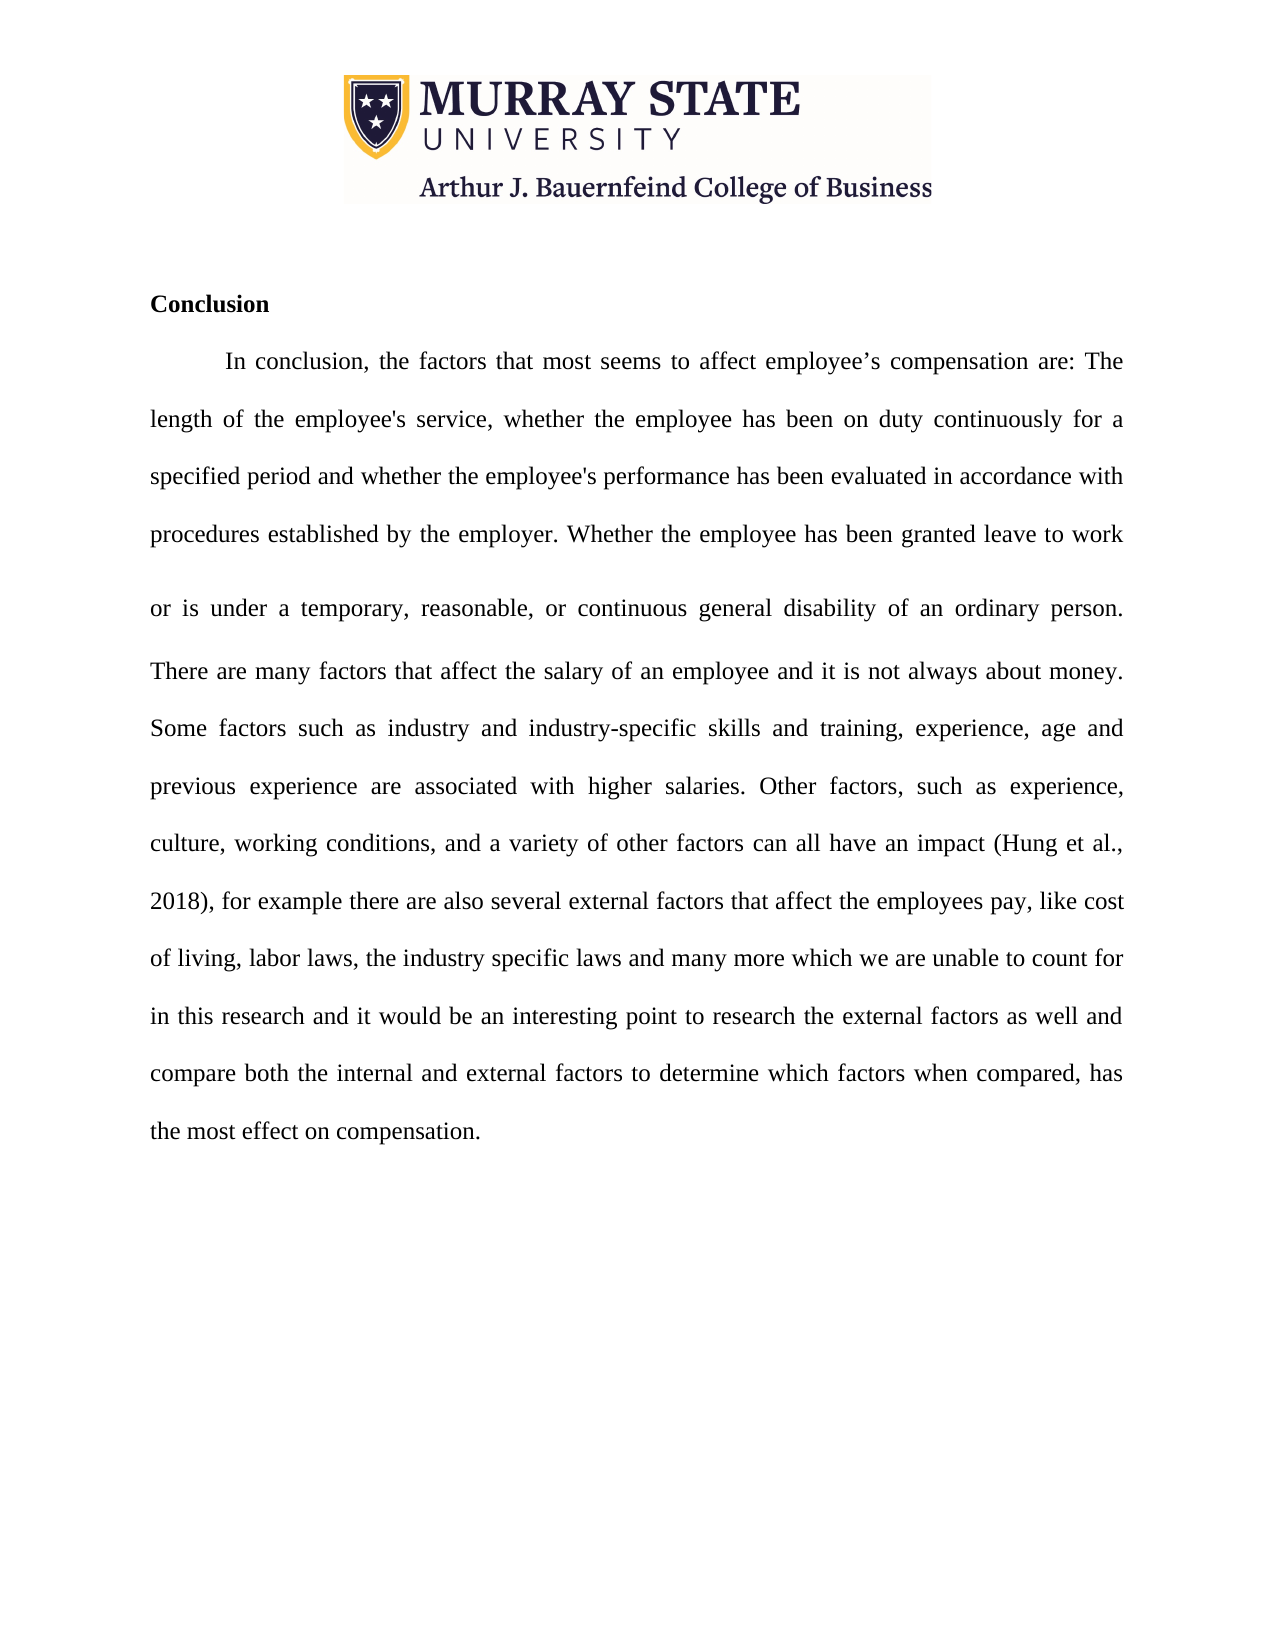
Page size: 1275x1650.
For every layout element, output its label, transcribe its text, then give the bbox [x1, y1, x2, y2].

picture [343, 75, 932, 204]
text Conclusion [150, 289, 1125, 317]
text In conclusion, the factors that most seems to affect employee’s compensation are: The length of the employee's service, whether the employee has been on duty continuously for a specified period and whether the employee's performance has been evaluated in accordance with procedures established by the employer. Whether the employee has been granted leave to work or is under a temporary, reasonable, or continuous general disability of an ordinary person. There are many factors that affect the salary of an employee and it is not always about money. Some factors such as industry and industry-specific skills and training, experience, age and previous experience are associated with higher salaries. Other factors, such as experience, culture, working conditions, and a variety of other factors can all have an impact (Hung et al., 2018), for example there are also several external factors that affect the employees pay, like cost of living, labor laws, the industry specific laws and many more which we are unable to count for in this research and it would be an interesting point to research the external factors as well and compare both the internal and external factors to determine which factors when compared, has the most effect on compensation. [150, 346, 1125, 1145]
